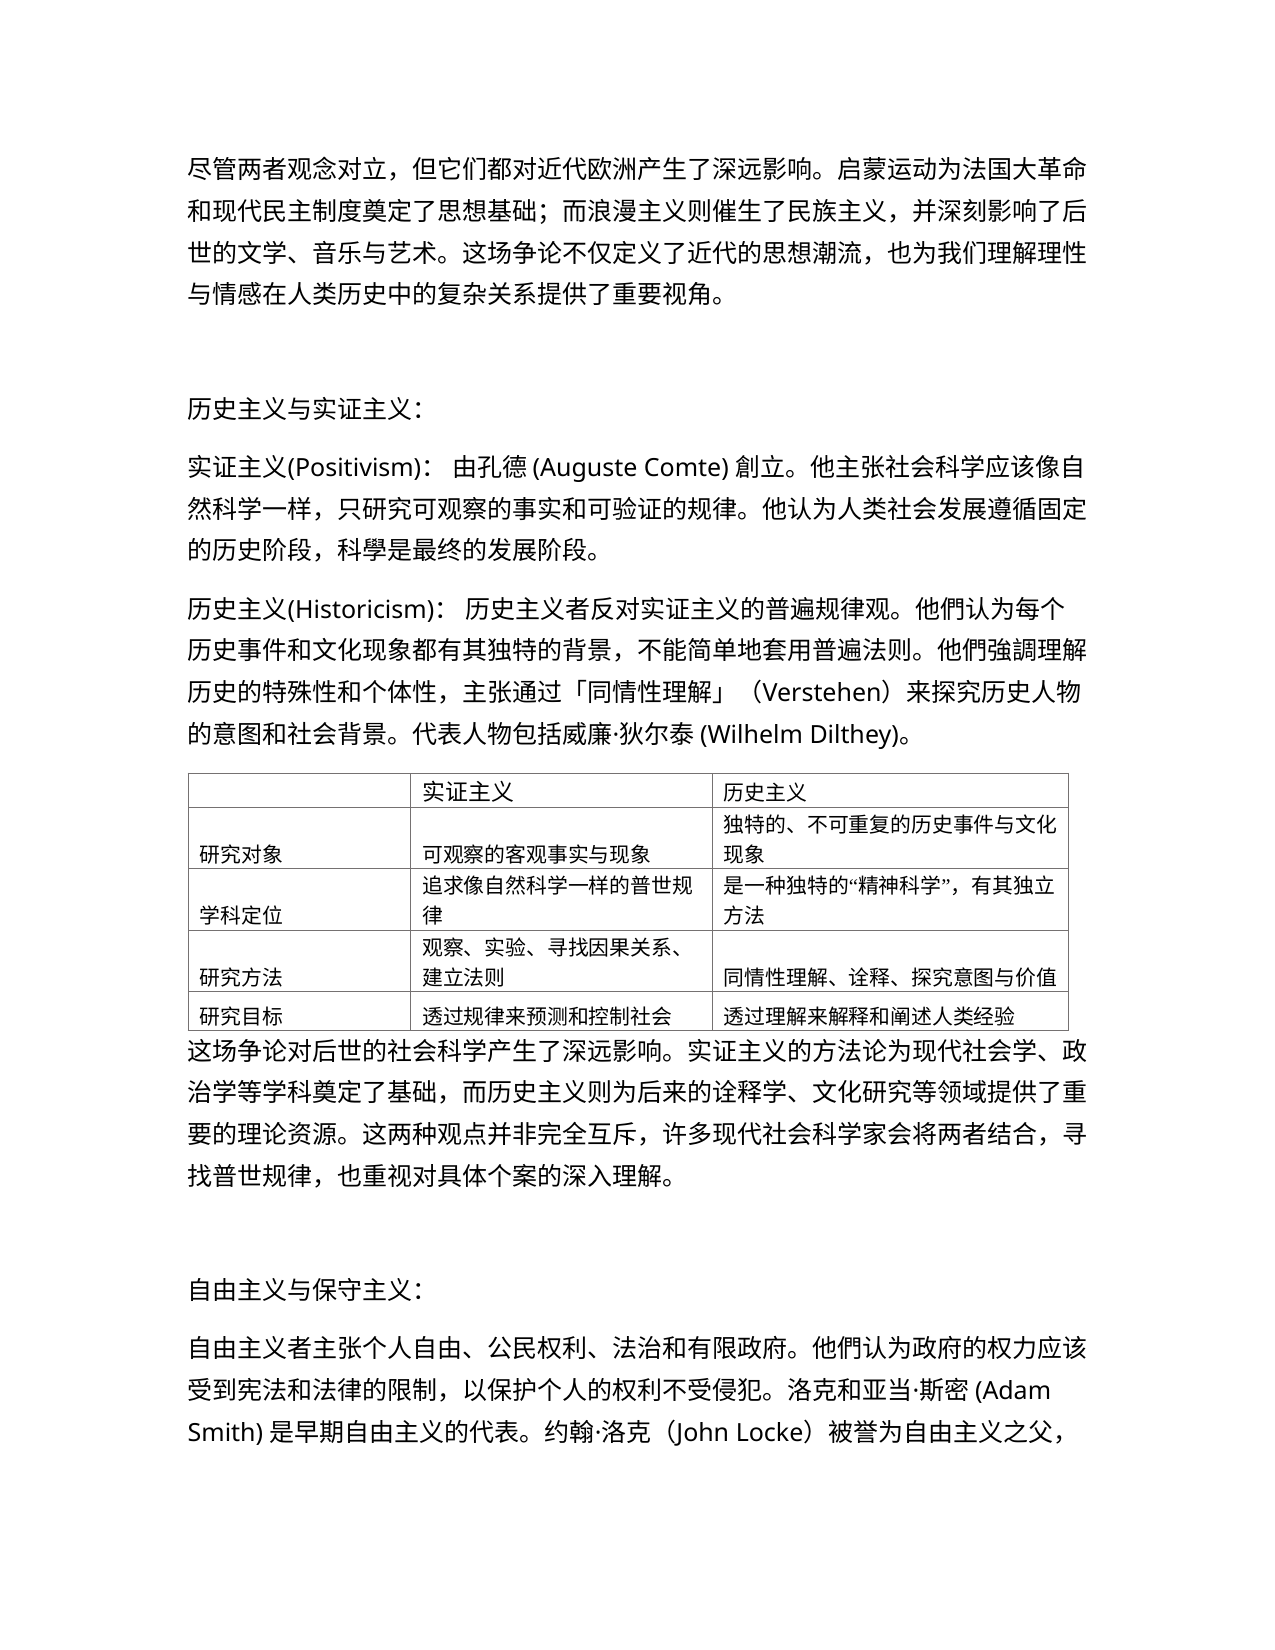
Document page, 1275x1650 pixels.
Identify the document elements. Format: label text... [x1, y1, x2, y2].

table_cell 研究目标 [189, 992, 410, 1030]
table_header 实证主义 [411, 774, 712, 807]
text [187, 1329, 1087, 1448]
table_cell 研究方法 [189, 931, 410, 991]
table_cell 透过规律来预测和控制社会 [411, 992, 712, 1030]
table_cell 透过理解来解释和阐述人类经验 [713, 992, 1068, 1030]
table_cell 可观察的客观事实与现象 [411, 808, 712, 868]
text 自由主义与保守主义： [187, 1270, 1087, 1307]
table_cell 追求像自然科学一样的普世规律 [411, 869, 712, 930]
text 这场争论对后世的社会科学产生了深远影响。实证主义的方法论为现代社会学、政治学等学科奠定了基础，而历史主义则为后来的诠释学、文化研究等领域提供了重要的理论资源。这两种观点并非完全互斥，许多现代社会科学家会将两者结合，寻找普世规律，也重视对具体个案的深入理解。 [187, 1031, 1087, 1192]
table_cell 观察、实验、寻找因果关系、建立法则 [411, 931, 712, 991]
text 实证主义(Positivism)： 由孔德 (Auguste Comte) 創立。他主张社会科学应该像自然科学一样，只研究可观察的事实和可验证的规律。他认为人类社会发展遵循固定的历史阶段，科學是最终的发展阶段。 [187, 447, 1087, 567]
text 尽管两者观念对立，但它们都对近代欧洲产生了深远影响。启蒙运动为法国大革命和现代民主制度奠定了思想基础；而浪漫主义则催生了民族主义，并深刻影响了后世的文学、音乐与艺术。这场争论不仅定义了近代的思想潮流，也为我们理解理性与情感在人类历史中的复杂关系提供了重要视角。 [187, 150, 1087, 311]
table_cell 是一种独特的“精神科学”，有其独立方法 [713, 869, 1068, 930]
table_header [189, 774, 410, 807]
table_header 历史主义 [713, 774, 1068, 807]
table_cell 研究对象 [189, 808, 410, 868]
text 历史主义与实证主义： [187, 389, 1087, 425]
table_cell 学科定位 [189, 869, 410, 930]
table_cell 同情性理解、诠释、探究意图与价值 [713, 931, 1068, 991]
table_cell 独特的、不可重复的历史事件与文化现象 [713, 808, 1068, 868]
text 历史主义(Historicism)： 历史主义者反对实证主义的普遍规律观。他們认为每个历史事件和文化现象都有其独特的背景，不能简单地套用普遍法则。他們強調理解历史的特殊性和个体性，主张通过「同情性理解」（Verstehen）来探究历史人物的意图和社会背景。代表人物包括威廉·狄尔泰 (Wilhelm Dilthey)。 [187, 589, 1087, 750]
